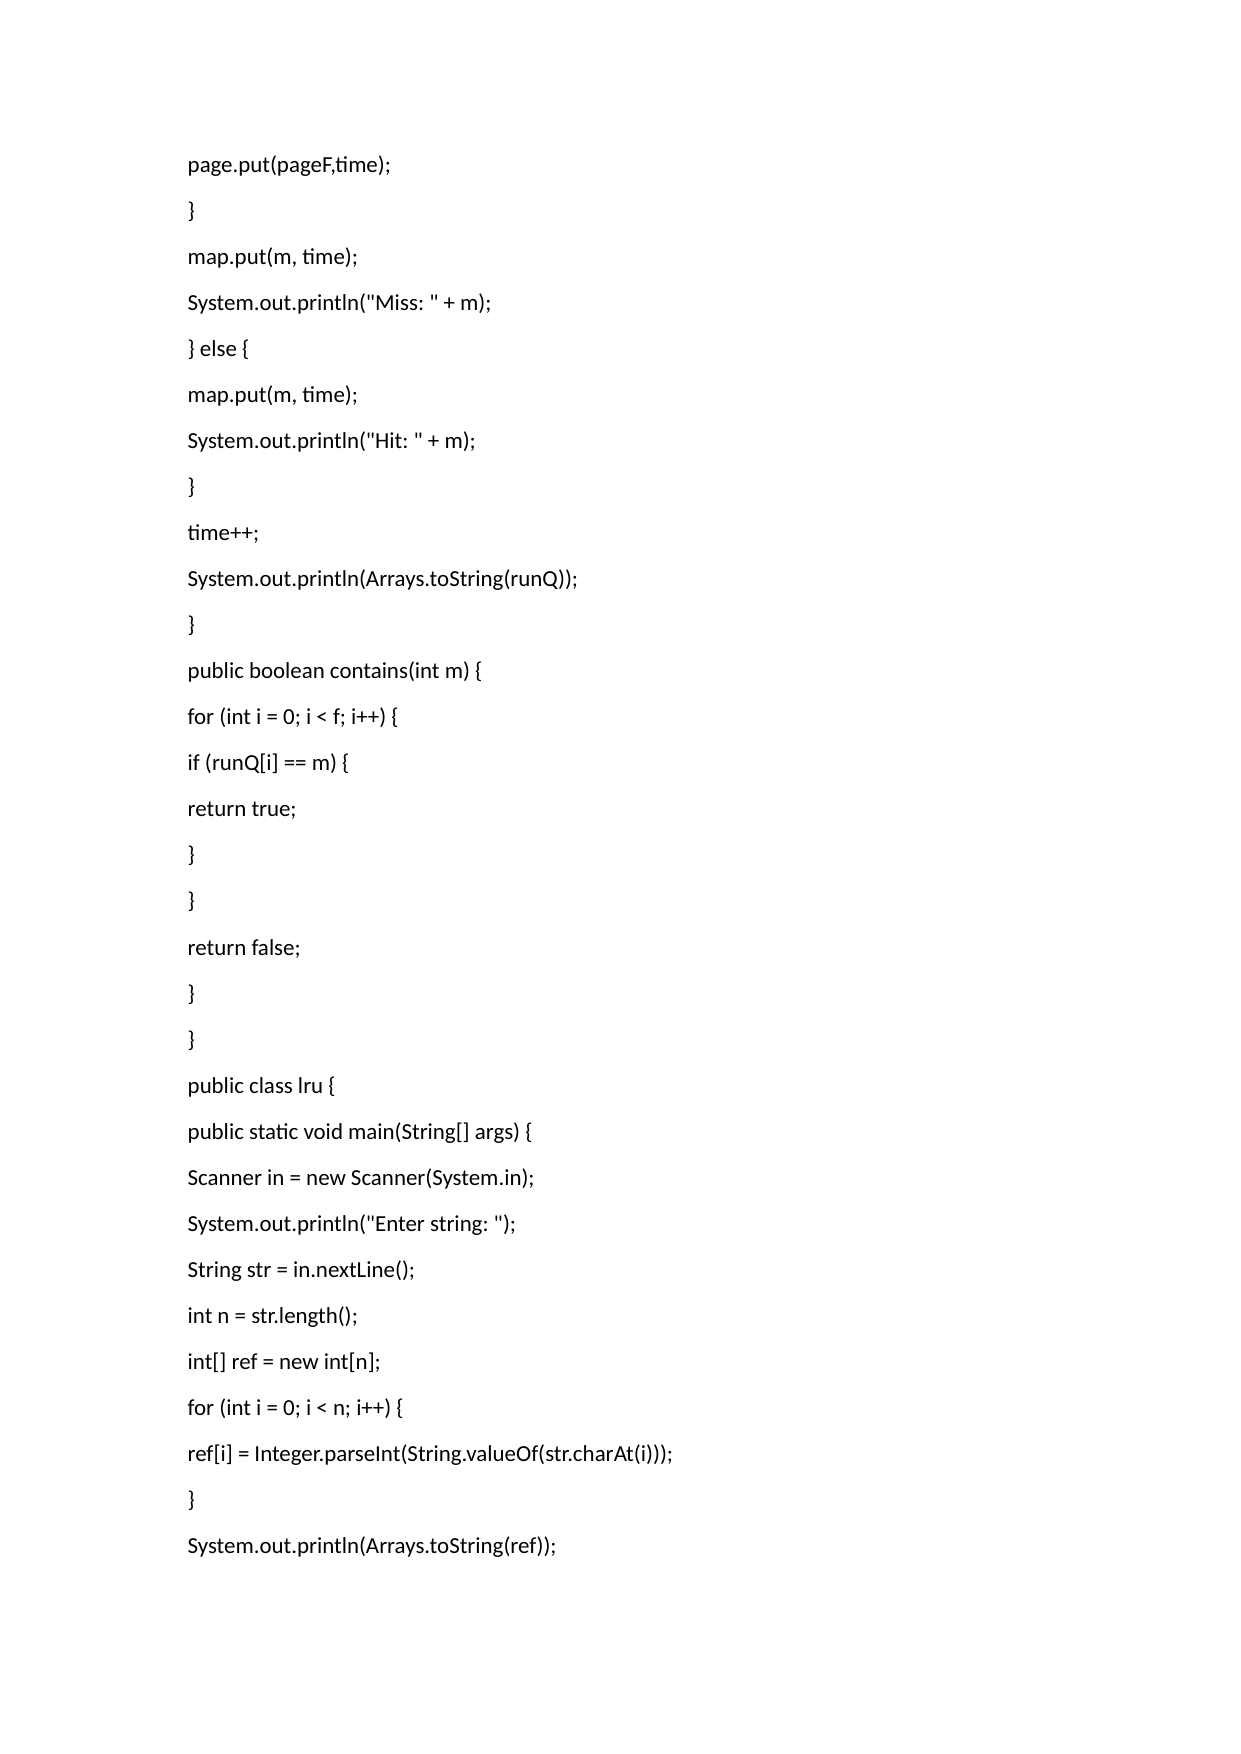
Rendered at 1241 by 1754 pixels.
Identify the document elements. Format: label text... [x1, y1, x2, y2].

text if (runQ[i] == m) { [187, 748, 1090, 777]
text } [187, 1025, 1090, 1053]
text page.put(pageF,time); [187, 150, 1090, 178]
text } [187, 979, 1090, 1007]
text public class lru { [187, 1071, 1090, 1099]
text Scanner in = new Scanner(System.in); [187, 1163, 1090, 1191]
text public static void main(String[] args) { [187, 1117, 1090, 1145]
text } [187, 841, 1090, 869]
text int[] ref = new int[n]; [187, 1347, 1090, 1375]
text for (int i = 0; i < n; i++) { [187, 1393, 1090, 1421]
text } [187, 196, 1090, 224]
text } [187, 610, 1090, 638]
text } [187, 1485, 1090, 1513]
text return false; [187, 933, 1090, 961]
text } [187, 887, 1090, 915]
text } else { [187, 334, 1090, 362]
text for (int i = 0; i < f; i++) { [187, 702, 1090, 731]
text System.out.println("Miss: " + m); [187, 288, 1090, 316]
text System.out.println(Arrays.toString(ref)); [187, 1531, 1090, 1559]
text System.out.println("Enter string: "); [187, 1209, 1090, 1237]
text ref[i] = Integer.parseInt(String.valueOf(str.charAt(i))); [187, 1439, 1090, 1467]
text return true; [187, 794, 1090, 823]
text System.out.println(Arrays.toString(runQ)); [187, 564, 1090, 592]
text time++; [187, 518, 1090, 546]
text public boolean contains(int m) { [187, 656, 1090, 684]
text map.put(m, time); [187, 242, 1090, 270]
text int n = str.length(); [187, 1301, 1090, 1329]
text map.put(m, time); [187, 380, 1090, 408]
text System.out.println("Hit: " + m); [187, 426, 1090, 454]
text String str = in.nextLine(); [187, 1255, 1090, 1283]
text } [187, 472, 1090, 500]
